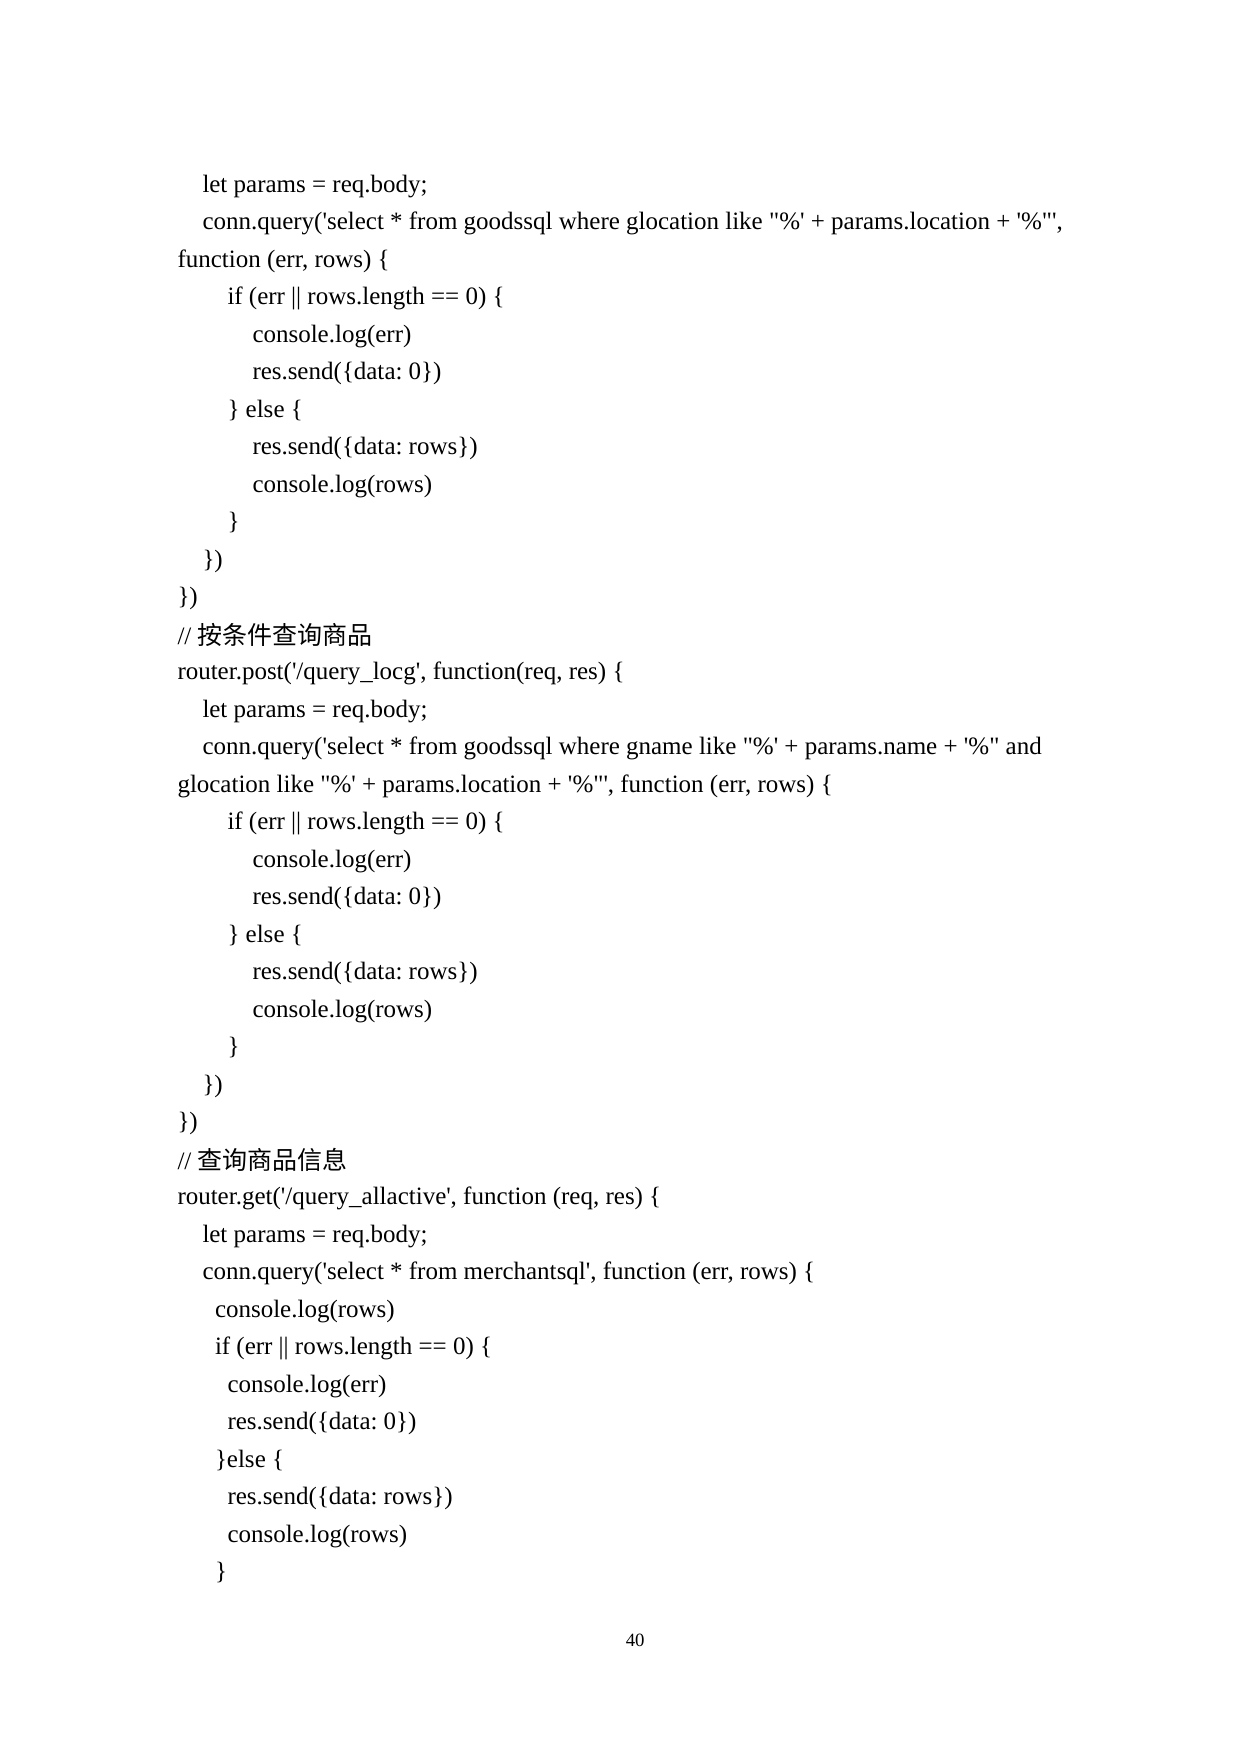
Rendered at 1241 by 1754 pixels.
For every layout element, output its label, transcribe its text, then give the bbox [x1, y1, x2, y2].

text conn.query('select * from goodssql where glocation like "%' + params.location + '%"', function (err, rows) { [177, 202, 1092, 277]
text console.log(rows) [177, 1514, 1092, 1552]
text let params = req.body; [177, 689, 1092, 727]
text } [177, 1552, 1092, 1589]
text router.get('/query_allactive', function (req, res) { [177, 1177, 1092, 1214]
text } [177, 502, 1092, 539]
text } [177, 1027, 1092, 1064]
text console.log(rows) [177, 1289, 1092, 1327]
text if (err || rows.length == 0) { [177, 277, 1092, 314]
text if (err || rows.length == 0) { [177, 1327, 1092, 1364]
text console.log(rows) [177, 989, 1092, 1027]
text res.send({data: 0}) [177, 352, 1092, 389]
text }) [177, 1064, 1092, 1102]
text res.send({data: 0}) [177, 1402, 1092, 1439]
text res.send({data: rows}) [177, 427, 1092, 464]
text let params = req.body; [177, 1214, 1092, 1252]
text res.send({data: rows}) [177, 1477, 1092, 1514]
text if (err || rows.length == 0) { [177, 802, 1092, 839]
text console.log(err) [177, 314, 1092, 352]
text } else { [177, 914, 1092, 952]
text router.post('/query_locg', function(req, res) { [177, 652, 1092, 689]
text conn.query('select * from goodssql where gname like "%' + params.name + '%" and glocation like "%' + params.location + '%"', function (err, rows) { [177, 727, 1092, 802]
text }) [177, 539, 1092, 577]
text }) [177, 577, 1092, 614]
text // 查询商品信息 [177, 1139, 1092, 1177]
text res.send({data: 0}) [177, 877, 1092, 914]
text res.send({data: rows}) [177, 952, 1092, 989]
text console.log(rows) [177, 464, 1092, 502]
text conn.query('select * from merchantsql', function (err, rows) { [177, 1252, 1092, 1289]
text } else { [177, 389, 1092, 427]
text // 按条件查询商品 [177, 614, 1092, 652]
text console.log(err) [177, 1364, 1092, 1402]
text }) [177, 1102, 1092, 1139]
text console.log(err) [177, 839, 1092, 877]
text let params = req.body; [177, 164, 1092, 202]
text }else { [177, 1439, 1092, 1477]
